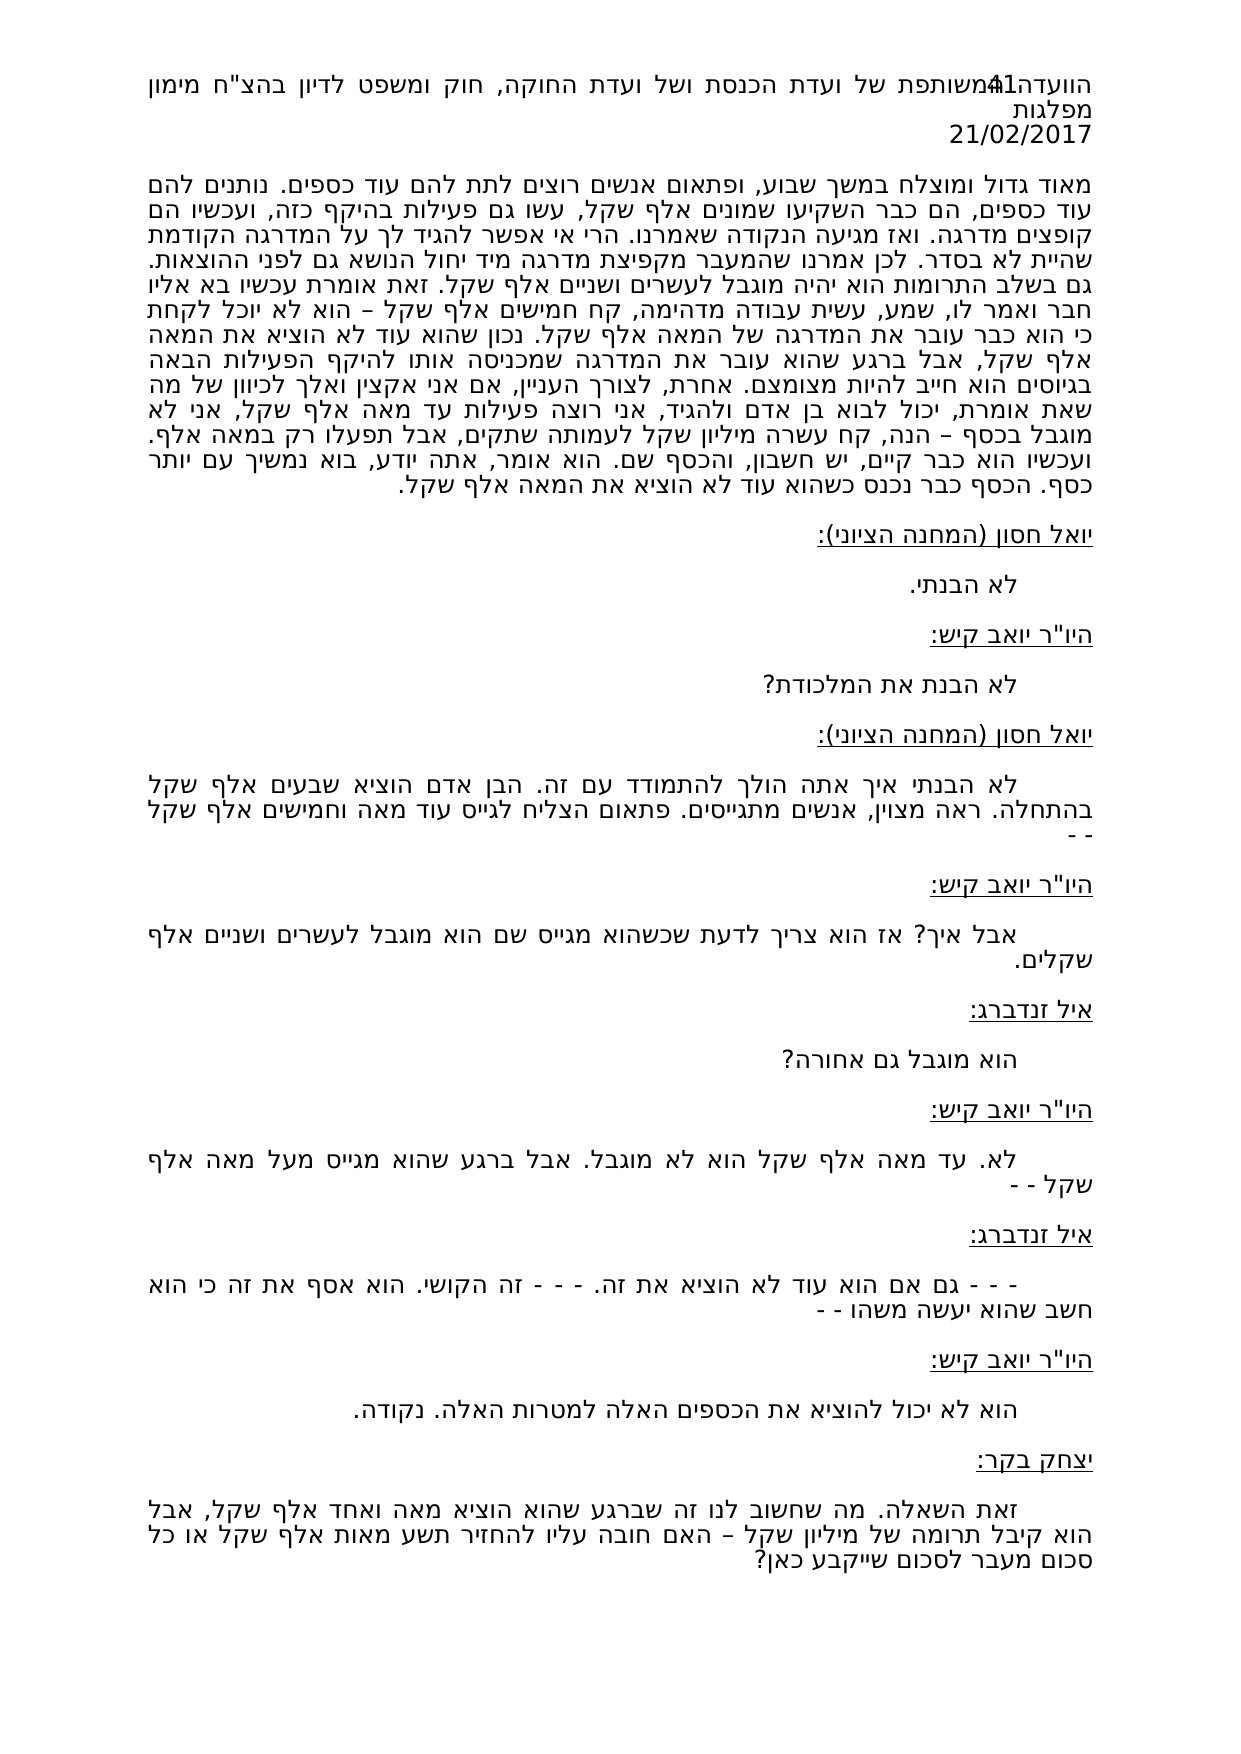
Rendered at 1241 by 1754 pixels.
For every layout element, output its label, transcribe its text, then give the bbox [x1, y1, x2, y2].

text יצחק בקר: [147, 1449, 1093, 1474]
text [147, 174, 1093, 499]
text יואל חסון (המחנה הציוני): [147, 724, 1093, 749]
text היו"ר יואב קיש: [147, 1099, 1093, 1124]
text איל זנדברג: [147, 999, 1093, 1024]
text היו"ר יואב קיש: [147, 624, 1093, 649]
text הוא מוגבל גם אחורה? [147, 1049, 1093, 1074]
text יואל חסון (המחנה הציוני): [147, 524, 1093, 549]
text - - - גם אם הוא עוד לא הוציא את זה. - - - זה הקושי. הוא אסף את זה כי הוא חשב שהוא יעשה משהו - - [147, 1274, 1093, 1324]
text לא הבנת את המלכודת? [147, 674, 1093, 699]
text לא. עד מאה אלף שקל הוא לא מוגבל. אבל ברגע שהוא מגייס מעל מאה אלף שקל - - [147, 1149, 1093, 1199]
text זאת השאלה. מה שחשוב לנו זה שברגע שהוא הוציא מאה ואחד אלף שקל, אבל הוא קיבל תרומה של מיליון שקל – האם חובה עליו להחזיר תשע מאות אלף שקל או כל סכום מעבר לסכום שייקבע כאן? [147, 1499, 1093, 1574]
text לא הבנתי איך אתה הולך להתמודד עם זה. הבן אדם הוציא שבעים אלף שקל בהתחלה. ראה מצוין, אנשים מתגייסים. פתאום הצליח לגייס עוד מאה וחמישים אלף שקל - - [147, 774, 1093, 849]
text היו"ר יואב קיש: [147, 1349, 1093, 1374]
text אבל איך? אז הוא צריך לדעת שכשהוא מגייס שם הוא מוגבל לעשרים ושניים אלף שקלים. [147, 924, 1093, 974]
text איל זנדברג: [147, 1224, 1093, 1249]
text הוא לא יכול להוציא את הכספים האלה למטרות האלה. נקודה. [147, 1399, 1093, 1424]
text לא הבנתי. [147, 574, 1093, 599]
text היו"ר יואב קיש: [147, 874, 1093, 899]
